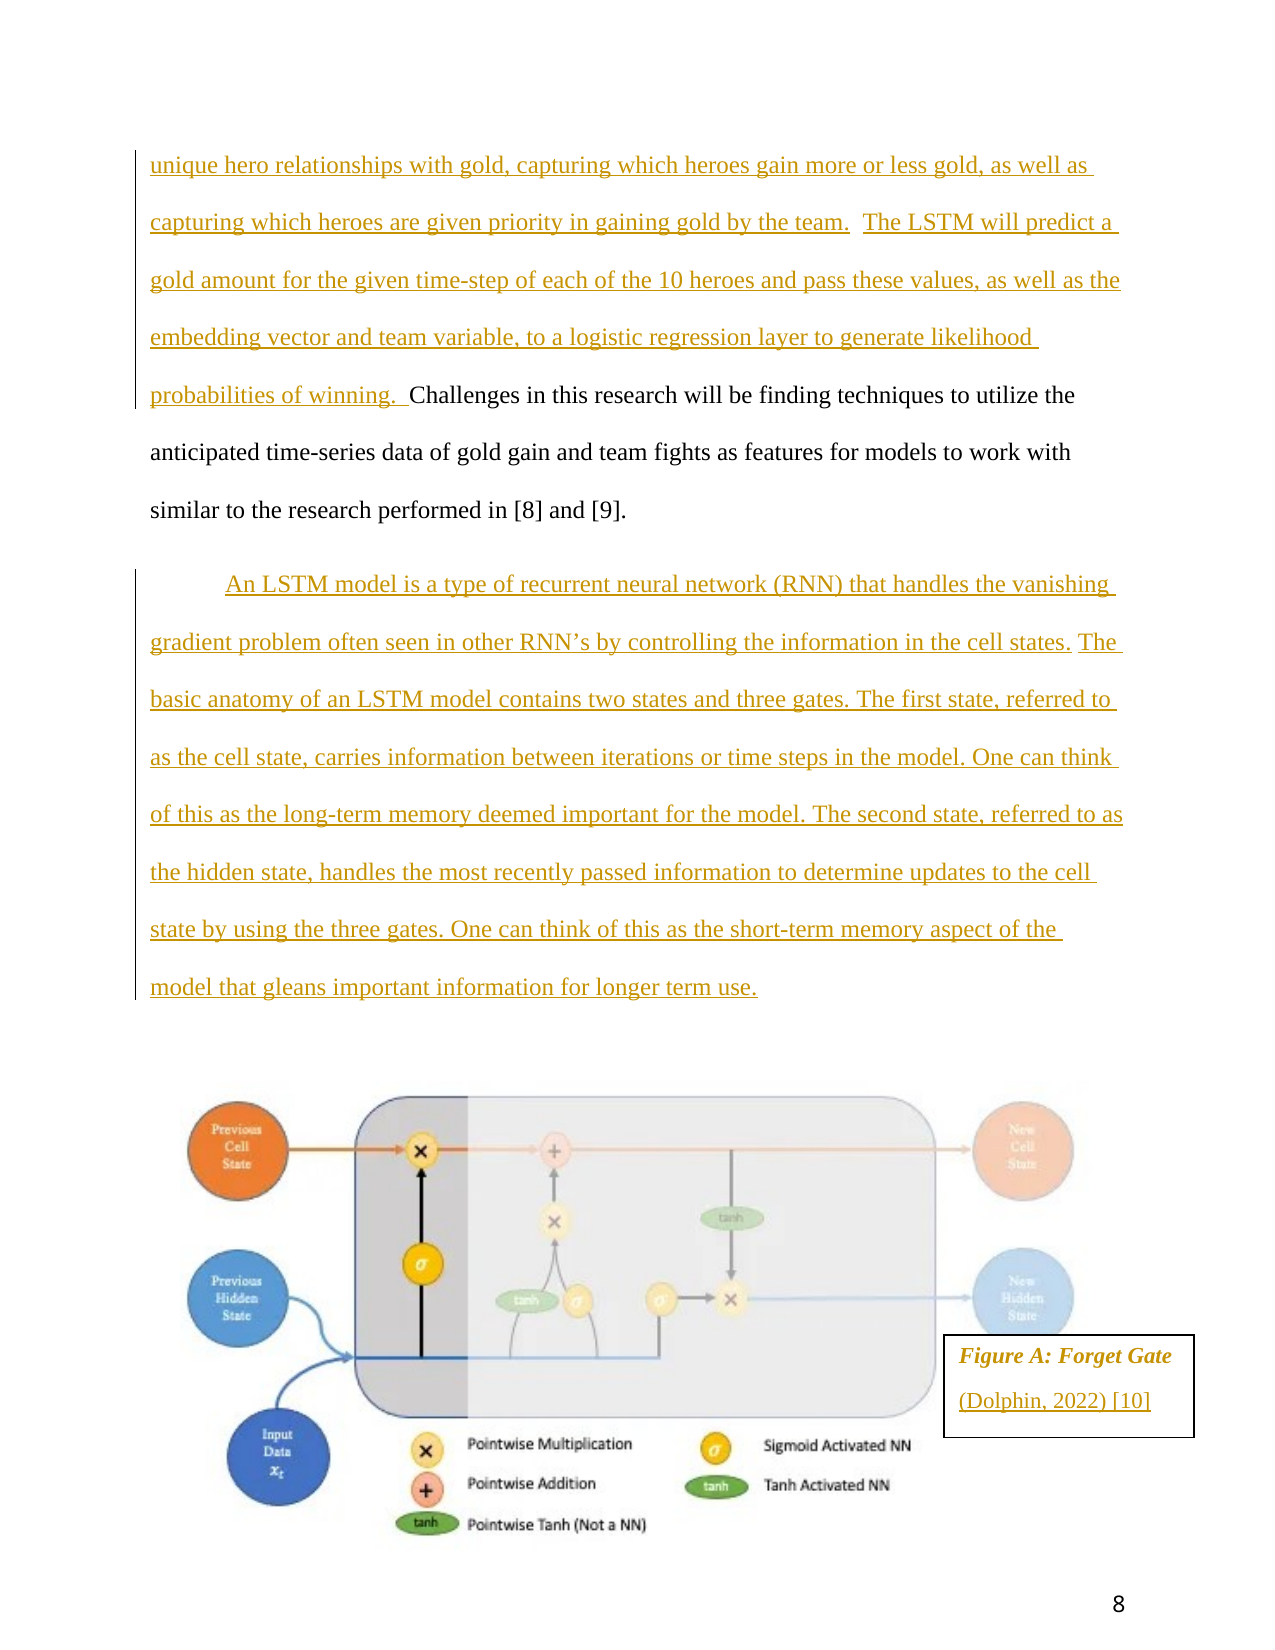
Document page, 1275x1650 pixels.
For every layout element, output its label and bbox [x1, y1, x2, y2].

text [150, 150, 1125, 524]
picture [179, 1081, 1095, 1553]
